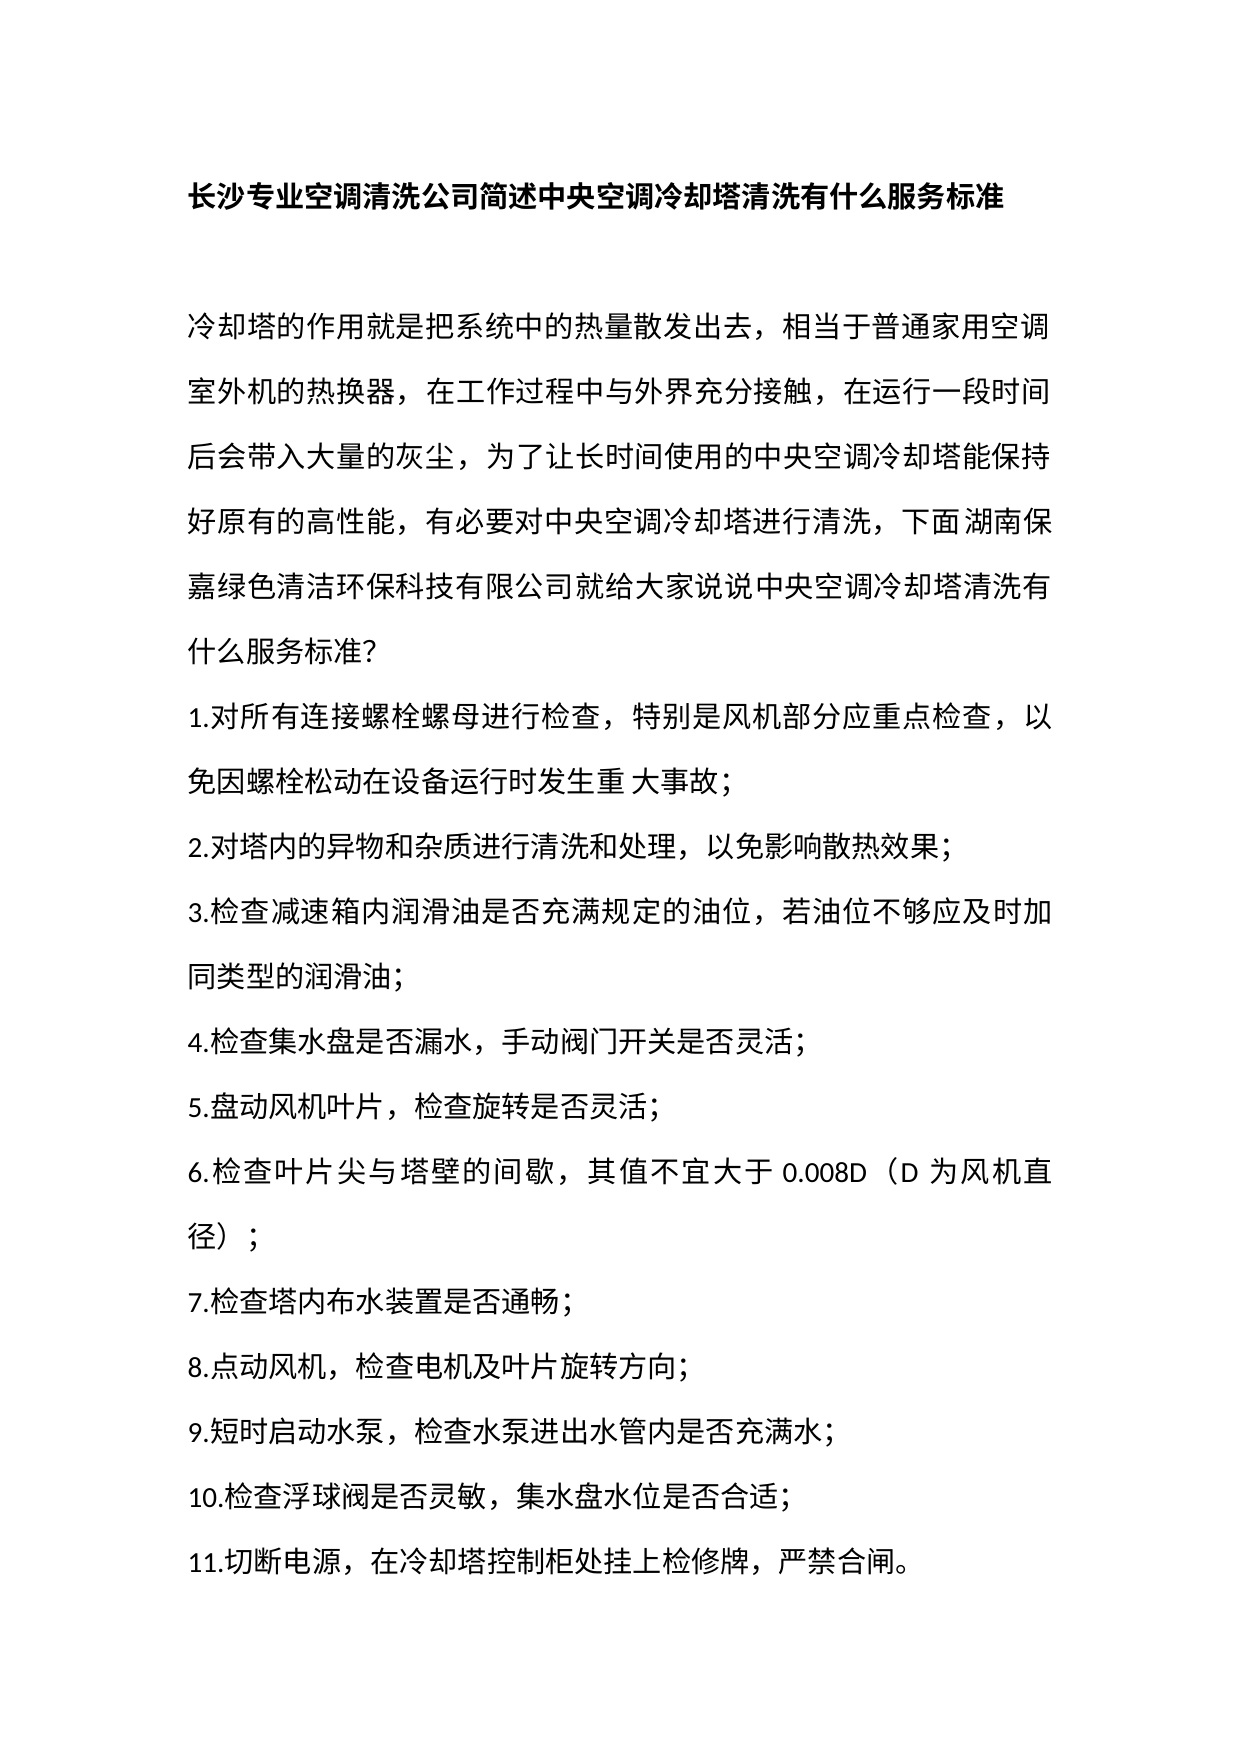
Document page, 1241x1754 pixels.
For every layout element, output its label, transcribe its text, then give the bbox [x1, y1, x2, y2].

text 9.短时启动水泵，检查水泵进出水管内是否充满水； [187, 1397, 1053, 1462]
text 5.盘动风机叶片，检查旋转是否灵活； [187, 1072, 1053, 1137]
text 2.对塔内的异物和杂质进行清洗和处理，以免影响散热效果； [187, 812, 1053, 877]
text 10.检查浮球阀是否灵敏，集水盘水位是否合适； [187, 1462, 1053, 1527]
text 6.检查叶片尖与塔壁的间歇，其值不宜大于0.008D（D 为风机直径）； [187, 1137, 1053, 1267]
text 11.切断电源，在冷却塔控制柜处挂上检修牌，严禁合闸。 [187, 1527, 1053, 1592]
text 冷却塔的作用就是把系统中的热量散发出去，相当于普通家用空调室外机的热换器，在工作过程中与外界充分接触，在运行一段时间后会带入大量的灰尘，为了让长时间使用的中央空调冷却塔能保持好原有的高性能，有必要对中央空调冷却塔进行清洗，下面湖南保嘉绿色清洁环保科技有限公司就给大家说说中央空调冷却塔清洗有什么服务标准？ [187, 292, 1053, 682]
text 7.检查塔内布水装置是否通畅； [187, 1267, 1053, 1332]
text 3.检查减速箱内润滑油是否充满规定的油位，若油位不够应及时加同类型的润滑油； [187, 877, 1053, 1007]
text 8.点动风机，检查电机及叶片旋转方向； [187, 1332, 1053, 1397]
text 4.检查集水盘是否漏水，手动阀门开关是否灵活； [187, 1007, 1053, 1072]
text 长沙专业空调清洗公司简述中央空调冷却塔清洗有什么服务标准 [187, 162, 1053, 227]
text 1.对所有连接螺栓螺母进行检查，特别是风机部分应重点检查，以免因螺栓松动在设备运行时发生重 大事故； [187, 682, 1053, 812]
